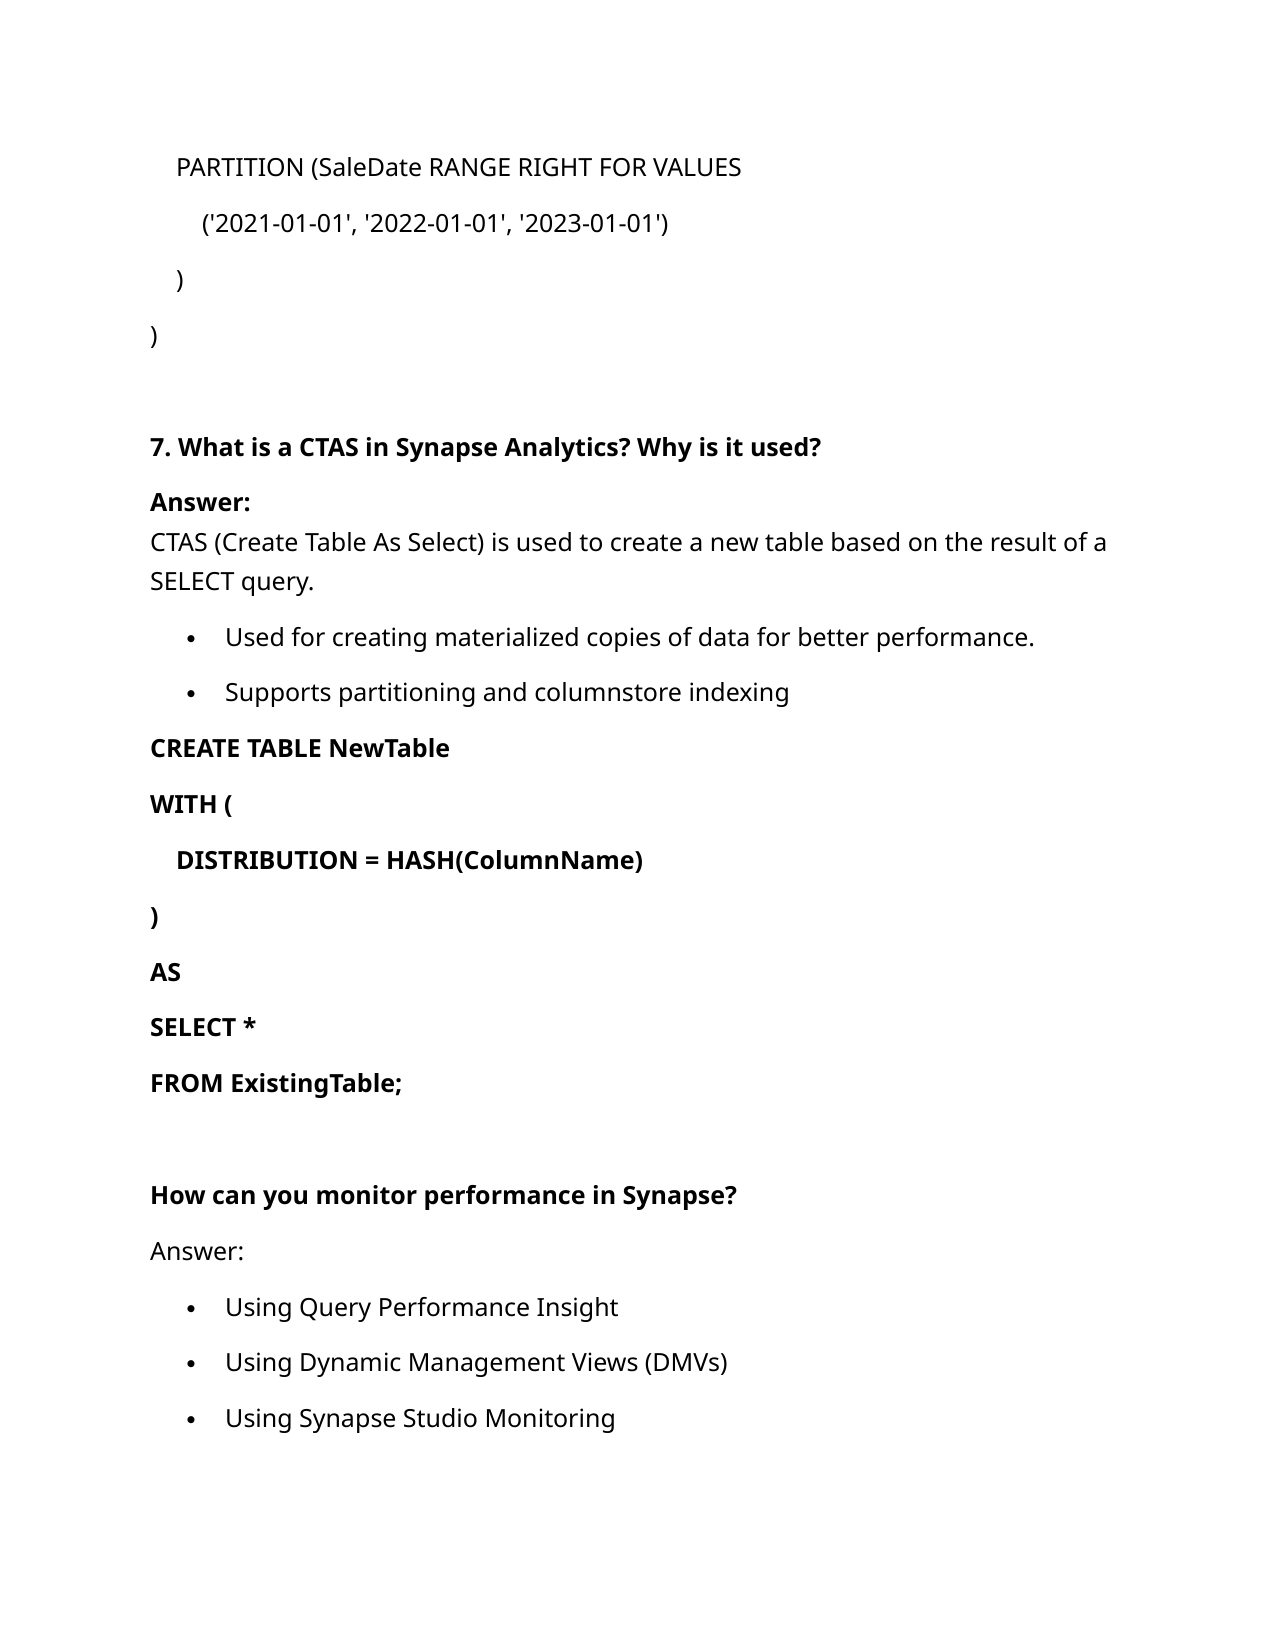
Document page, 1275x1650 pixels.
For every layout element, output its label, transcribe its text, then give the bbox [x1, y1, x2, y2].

text How can you monitor performance in Synapse? [150, 1177, 1125, 1212]
text CREATE TABLE NewTable [150, 731, 1125, 765]
text ('2021-01-01', '2022-01-01', '2023-01-01') [150, 206, 1125, 240]
text ) [150, 898, 1125, 932]
text ) [150, 317, 1125, 352]
list Using Synapse Studio Monitoring [187, 1401, 1125, 1435]
text Answer: [150, 1233, 1125, 1267]
list Used for creating materialized copies of data for better performance. [187, 619, 1125, 653]
list Supports partitioning and columnstore indexing [187, 675, 1125, 709]
text AS [150, 954, 1125, 988]
text WITH ( [150, 787, 1125, 821]
text SELECT * [150, 1010, 1125, 1044]
text ) [150, 262, 1125, 296]
text DISTRIBUTION = HASH(ColumnName) [150, 842, 1125, 877]
list Using Dynamic Management Views (DMVs) [187, 1345, 1125, 1379]
text 7. What is a CTAS in Synapse Analytics? Why is it used? [150, 429, 1125, 463]
text FROM ExistingTable; [150, 1066, 1125, 1100]
text PARTITION (SaleDate RANGE RIGHT FOR VALUES [150, 150, 1125, 184]
text Answer: CTAS (Create Table As Select) is used to create a new table based on the result of a SELECT query. [150, 485, 1125, 597]
list Using Query Performance Insight [187, 1289, 1125, 1323]
